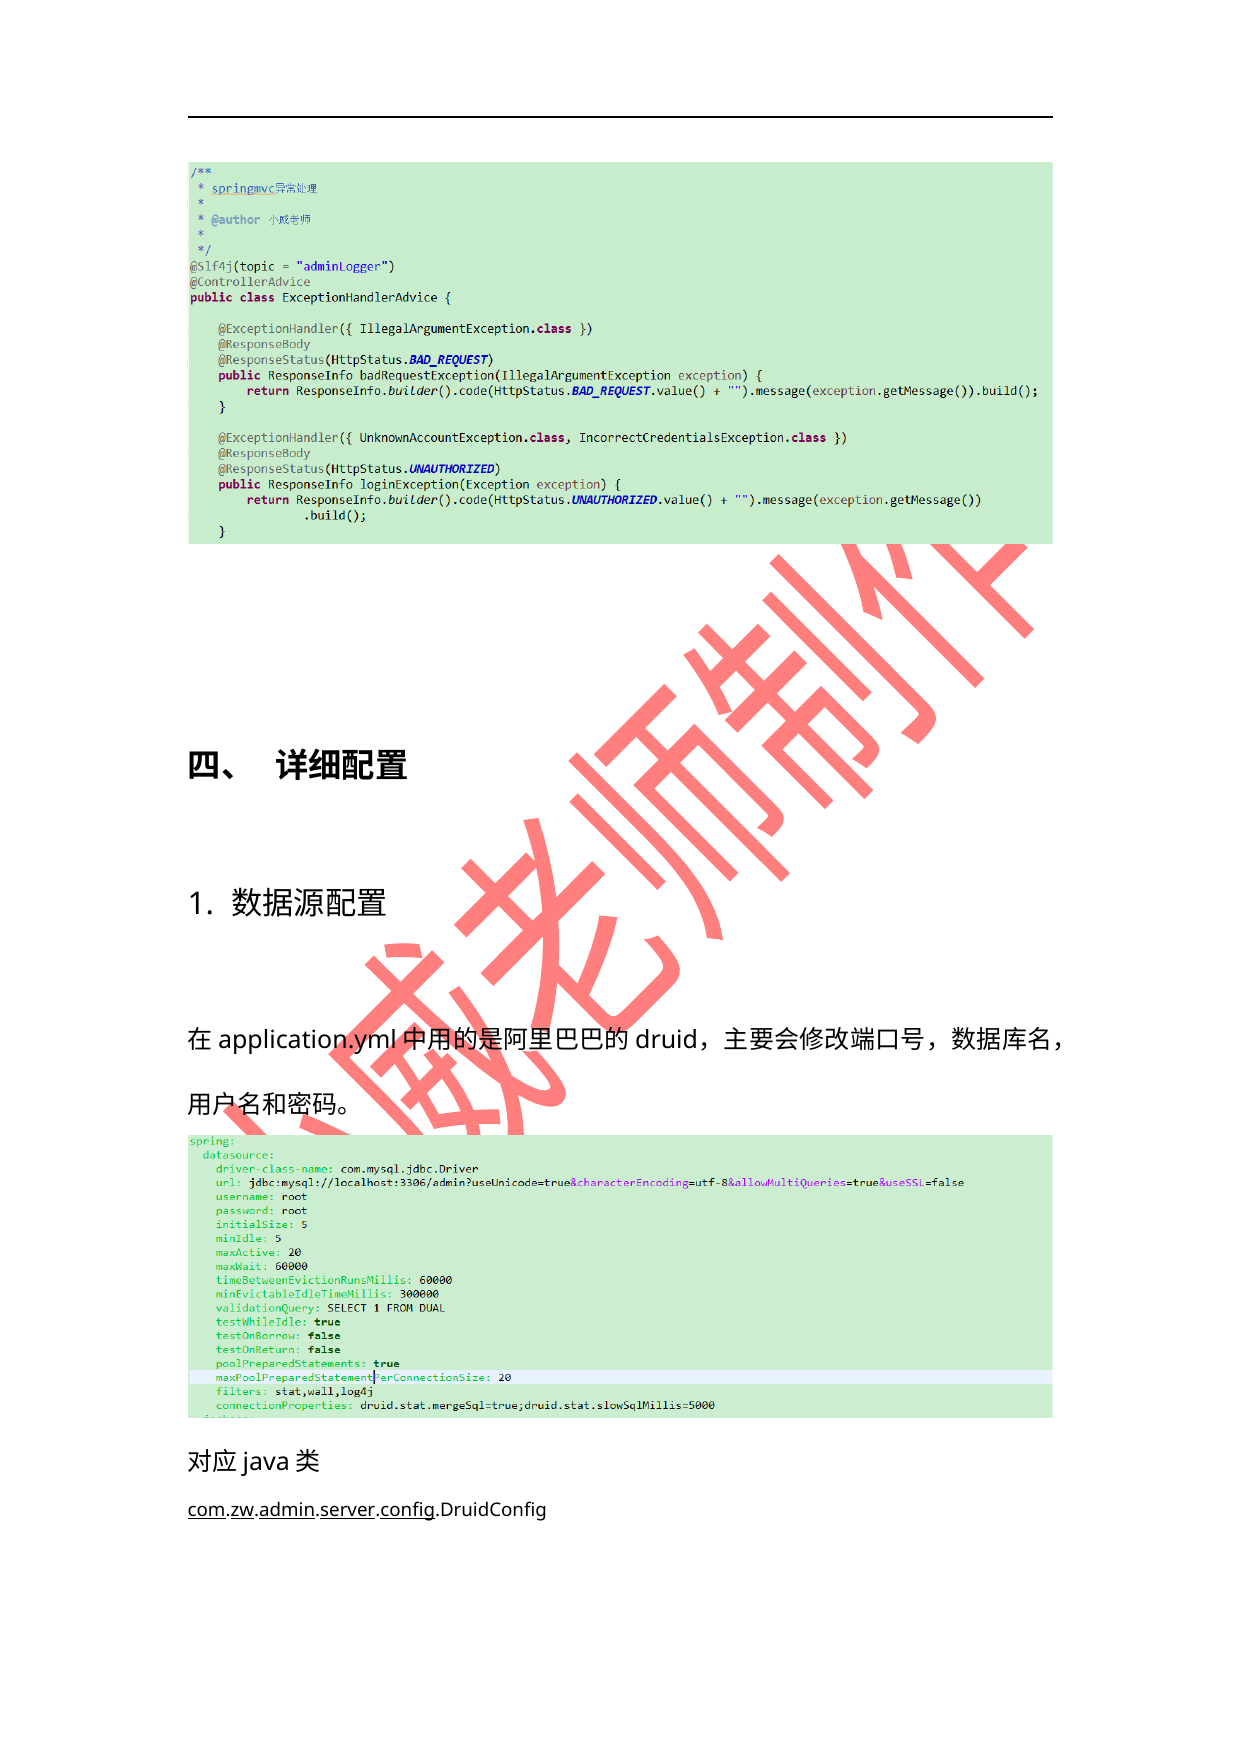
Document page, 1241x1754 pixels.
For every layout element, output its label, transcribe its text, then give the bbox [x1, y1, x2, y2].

subtitle 详细配置 [187, 731, 1053, 796]
text com.zw.admin.server.config.DruidConfig [187, 1492, 1053, 1525]
picture [187, 1135, 1053, 1418]
text 在application.yml中用的是阿里巴巴的druid，主要会修改端口号，数据库名，用户名和密码。 [187, 1005, 1053, 1135]
subtitle 数据源配置 [187, 868, 1053, 933]
picture [187, 162, 1053, 544]
text 对应java类 [187, 1427, 1053, 1492]
